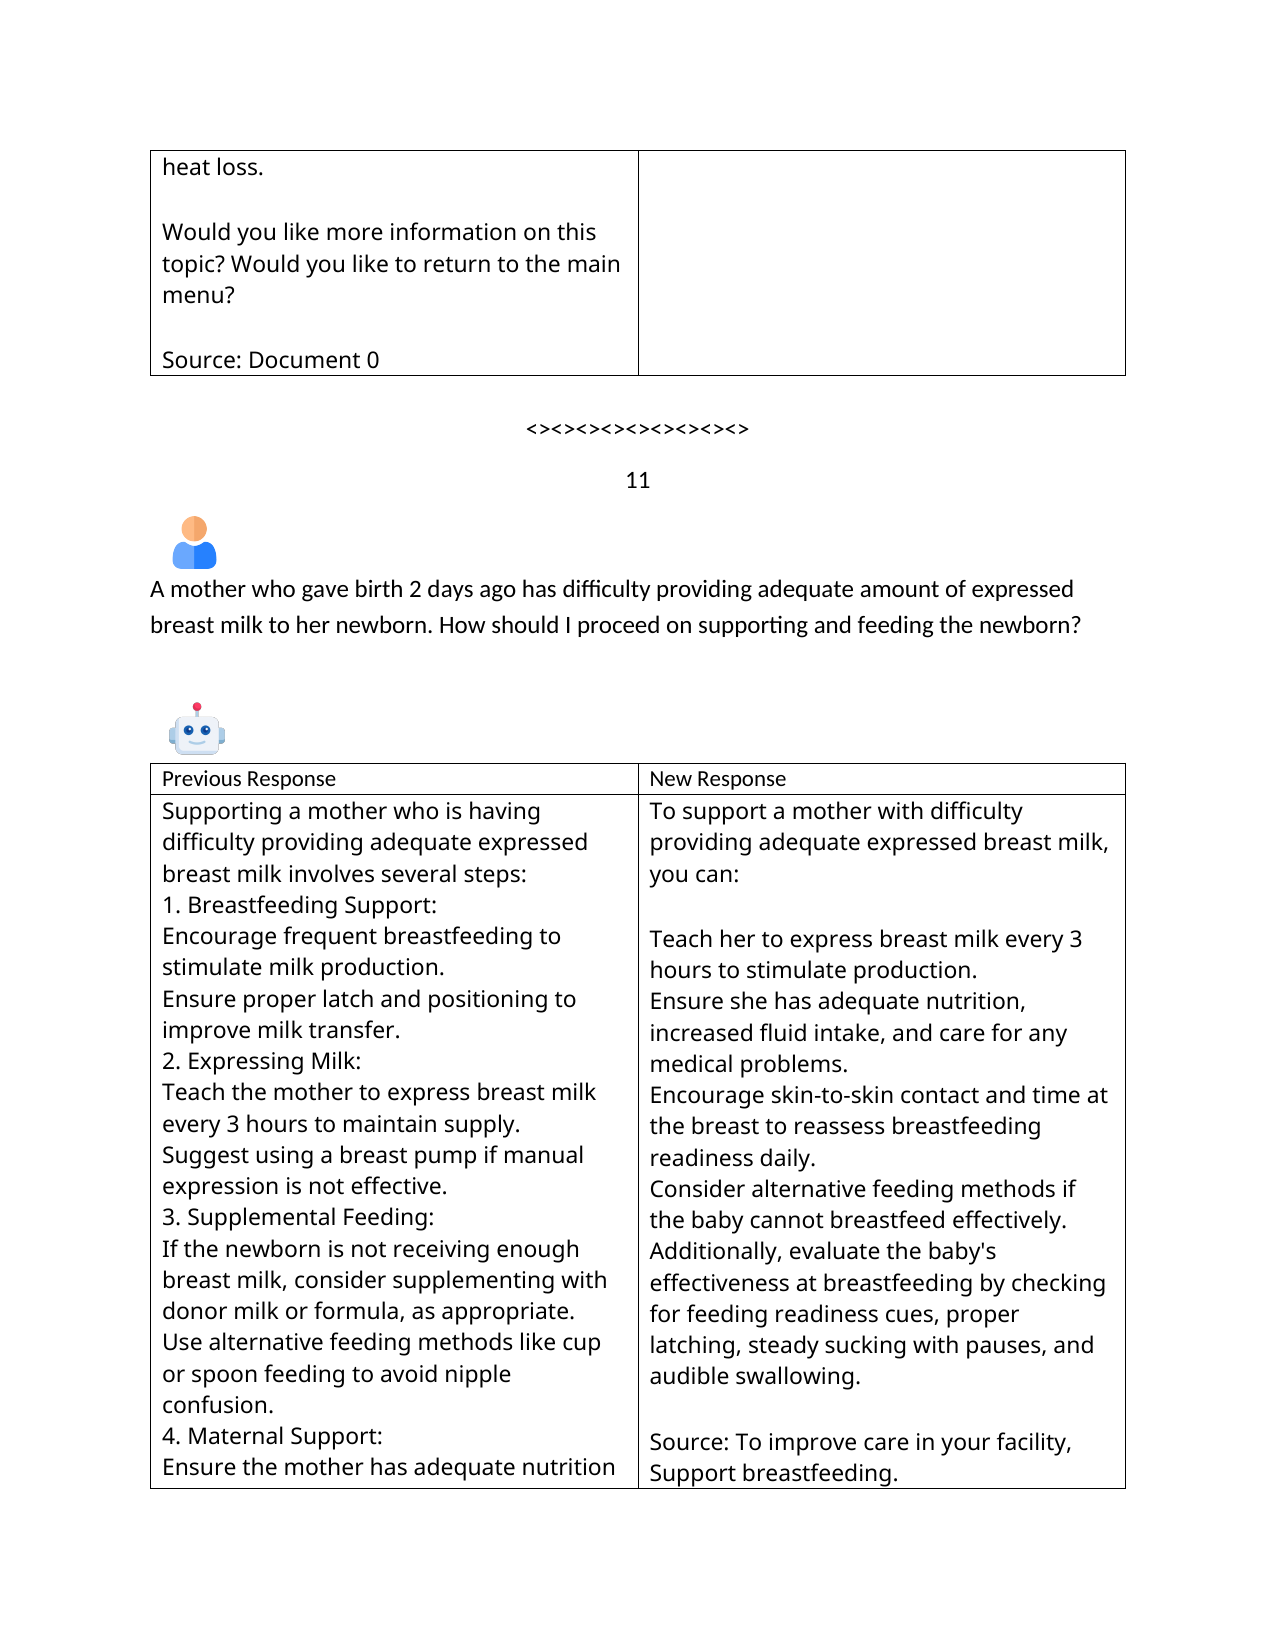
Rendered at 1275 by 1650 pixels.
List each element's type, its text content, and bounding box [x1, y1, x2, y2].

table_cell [639, 151, 1125, 375]
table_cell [151, 795, 638, 1488]
text 11 [150, 465, 1125, 495]
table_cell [639, 795, 1125, 1488]
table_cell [151, 151, 638, 375]
table_header New Response [639, 764, 1125, 794]
text <><><><><><><><><> [150, 413, 1125, 443]
text A mother who gave birth 2 days ago has difficulty providing adequate amount of expressed breast milk to her newborn. How should I proceed on supporting and feeding the newborn? [150, 574, 1125, 679]
table_header Previous Response [151, 764, 638, 794]
